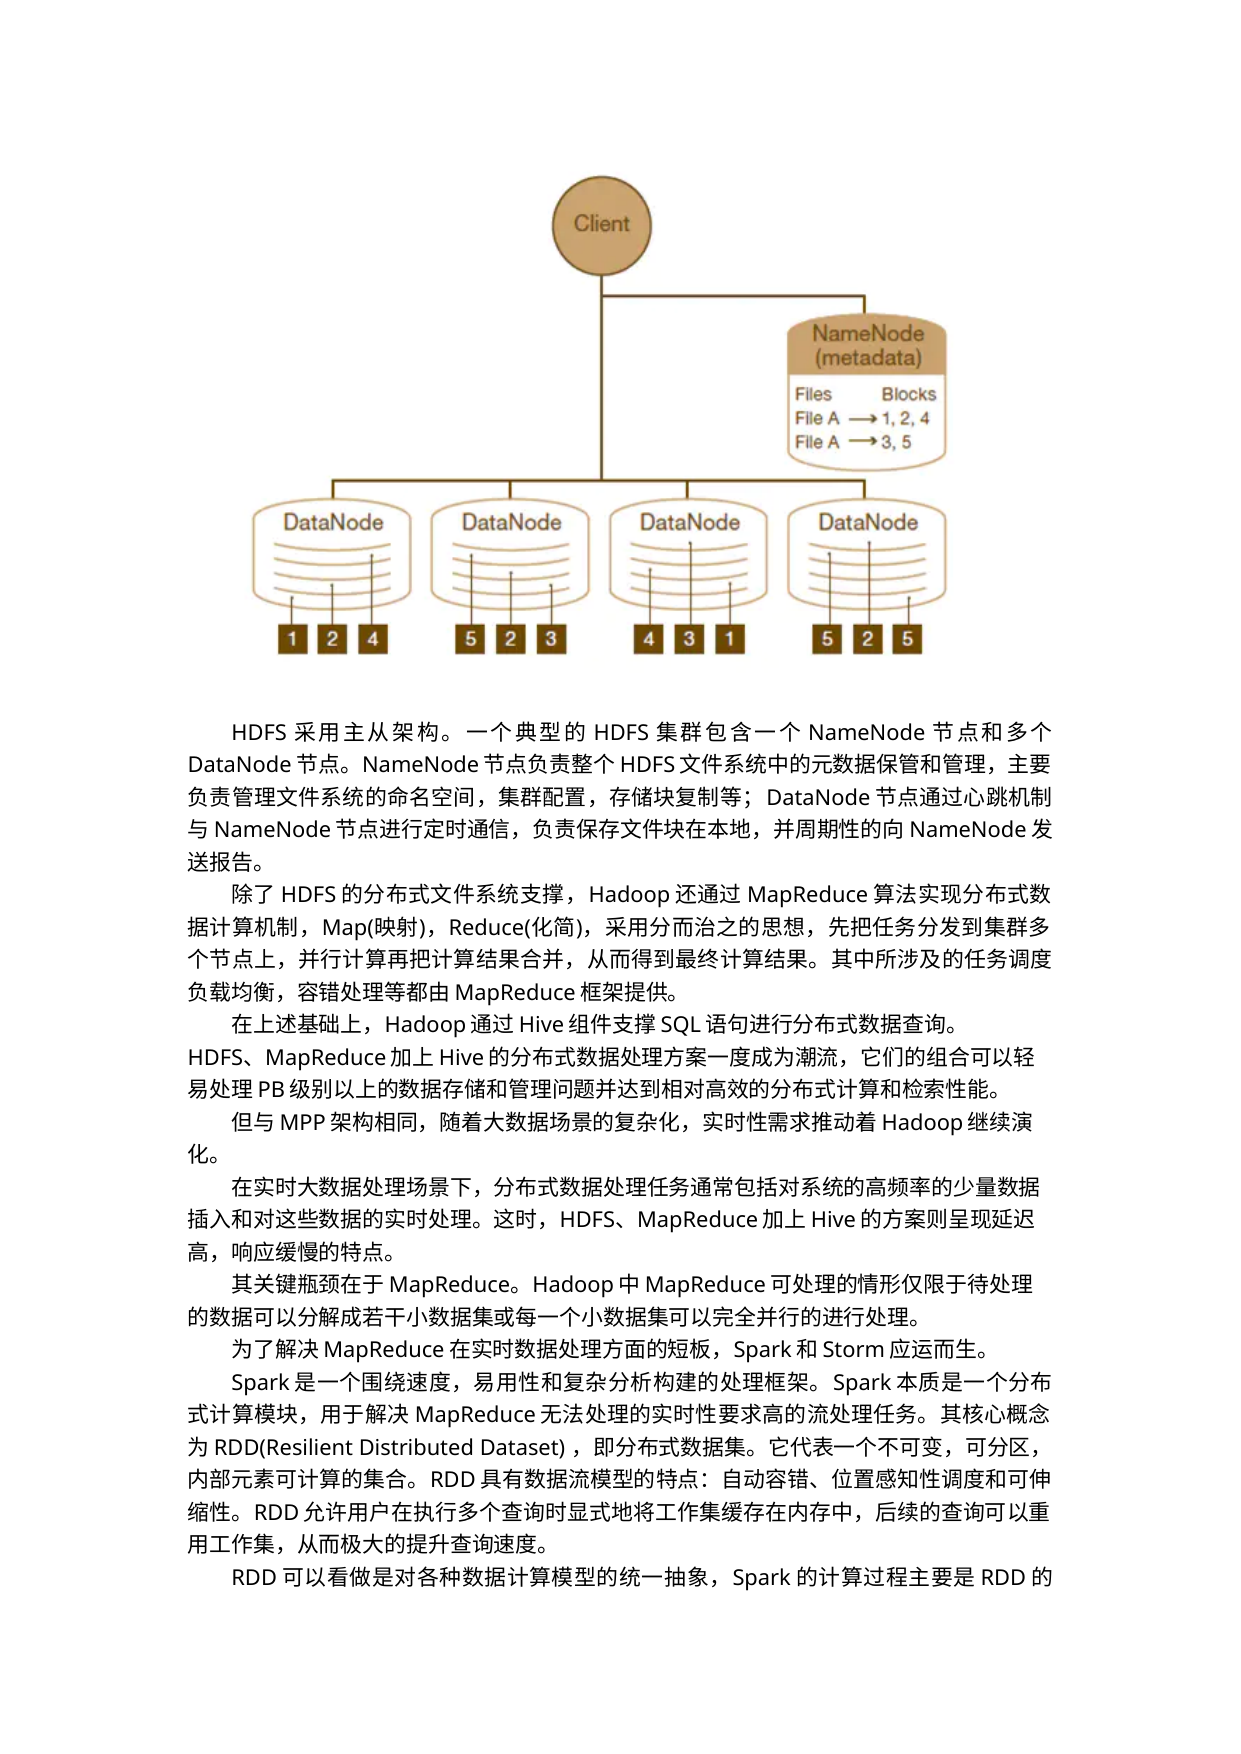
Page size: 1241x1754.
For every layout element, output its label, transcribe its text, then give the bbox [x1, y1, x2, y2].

text 其关键瓶颈在于MapReduce。Hadoop中MapReduce可处理的情形仅限于待处理的数据可以分解成若干小数据集或每一个小数据集可以完全并行的进行处理。 [187, 1267, 1053, 1332]
text 为了解决MapReduce在实时数据处理方面的短板，Spark和Storm应运而生。 [187, 1332, 1053, 1364]
text 在实时大数据处理场景下，分布式数据处理任务通常包括对系统的高频率的少量数据插入和对这些数据的实时处理。这时，HDFS、MapReduce加上Hive的方案则呈现延迟高，响应缓慢的特点。 [187, 1169, 1053, 1267]
text Spark是一个围绕速度，易用性和复杂分析构建的处理框架。Spark本质是一个分布式计算模块，用于解决MapReduce无法处理的实时性要求高的流处理任务。其核心概念为RDD(Resilient Distributed Dataset) ，即分布式数据集。它代表一个不可变，可分区，内部元素可计算的集合。RDD具有数据流模型的特点：自动容错、位置感知性调度和可伸缩性。RDD允许用户在执行多个查询时显式地将工作集缓存在内存中，后续的查询可以重用工作集，从而极大的提升查询速度。 [187, 1364, 1053, 1559]
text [187, 1559, 1053, 1592]
picture [187, 162, 1053, 684]
text 在上述基础上，Hadoop通过Hive组件支撑SQL语句进行分布式数据查询。HDFS、MapReduce加上Hive的分布式数据处理方案一度成为潮流，它们的组合可以轻易处理PB级别以上的数据存储和管理问题并达到相对高效的分布式计算和检索性能。 [187, 1007, 1053, 1104]
text HDFS采用主从架构。一个典型的HDFS集群包含一个NameNode节点和多个DataNode节点。NameNode节点负责整个HDFS文件系统中的元数据保管和管理，主要负责管理文件系统的命名空间，集群配置，存储块复制等；DataNode节点通过心跳机制与NameNode节点进行定时通信，负责保存文件块在本地，并周期性的向NameNode发送报告。 [187, 714, 1053, 877]
text 但与MPP架构相同，随着大数据场景的复杂化，实时性需求推动着Hadoop继续演化。 [187, 1104, 1053, 1169]
text 除了HDFS的分布式文件系统支撑，Hadoop还通过MapReduce算法实现分布式数据计算机制，Map(映射)，Reduce(化简)，采用分而治之的思想，先把任务分发到集群多个节点上，并行计算再把计算结果合并，从而得到最终计算结果。其中所涉及的任务调度，负载均衡，容错处理等都由MapReduce框架提供。 [187, 877, 1053, 1007]
